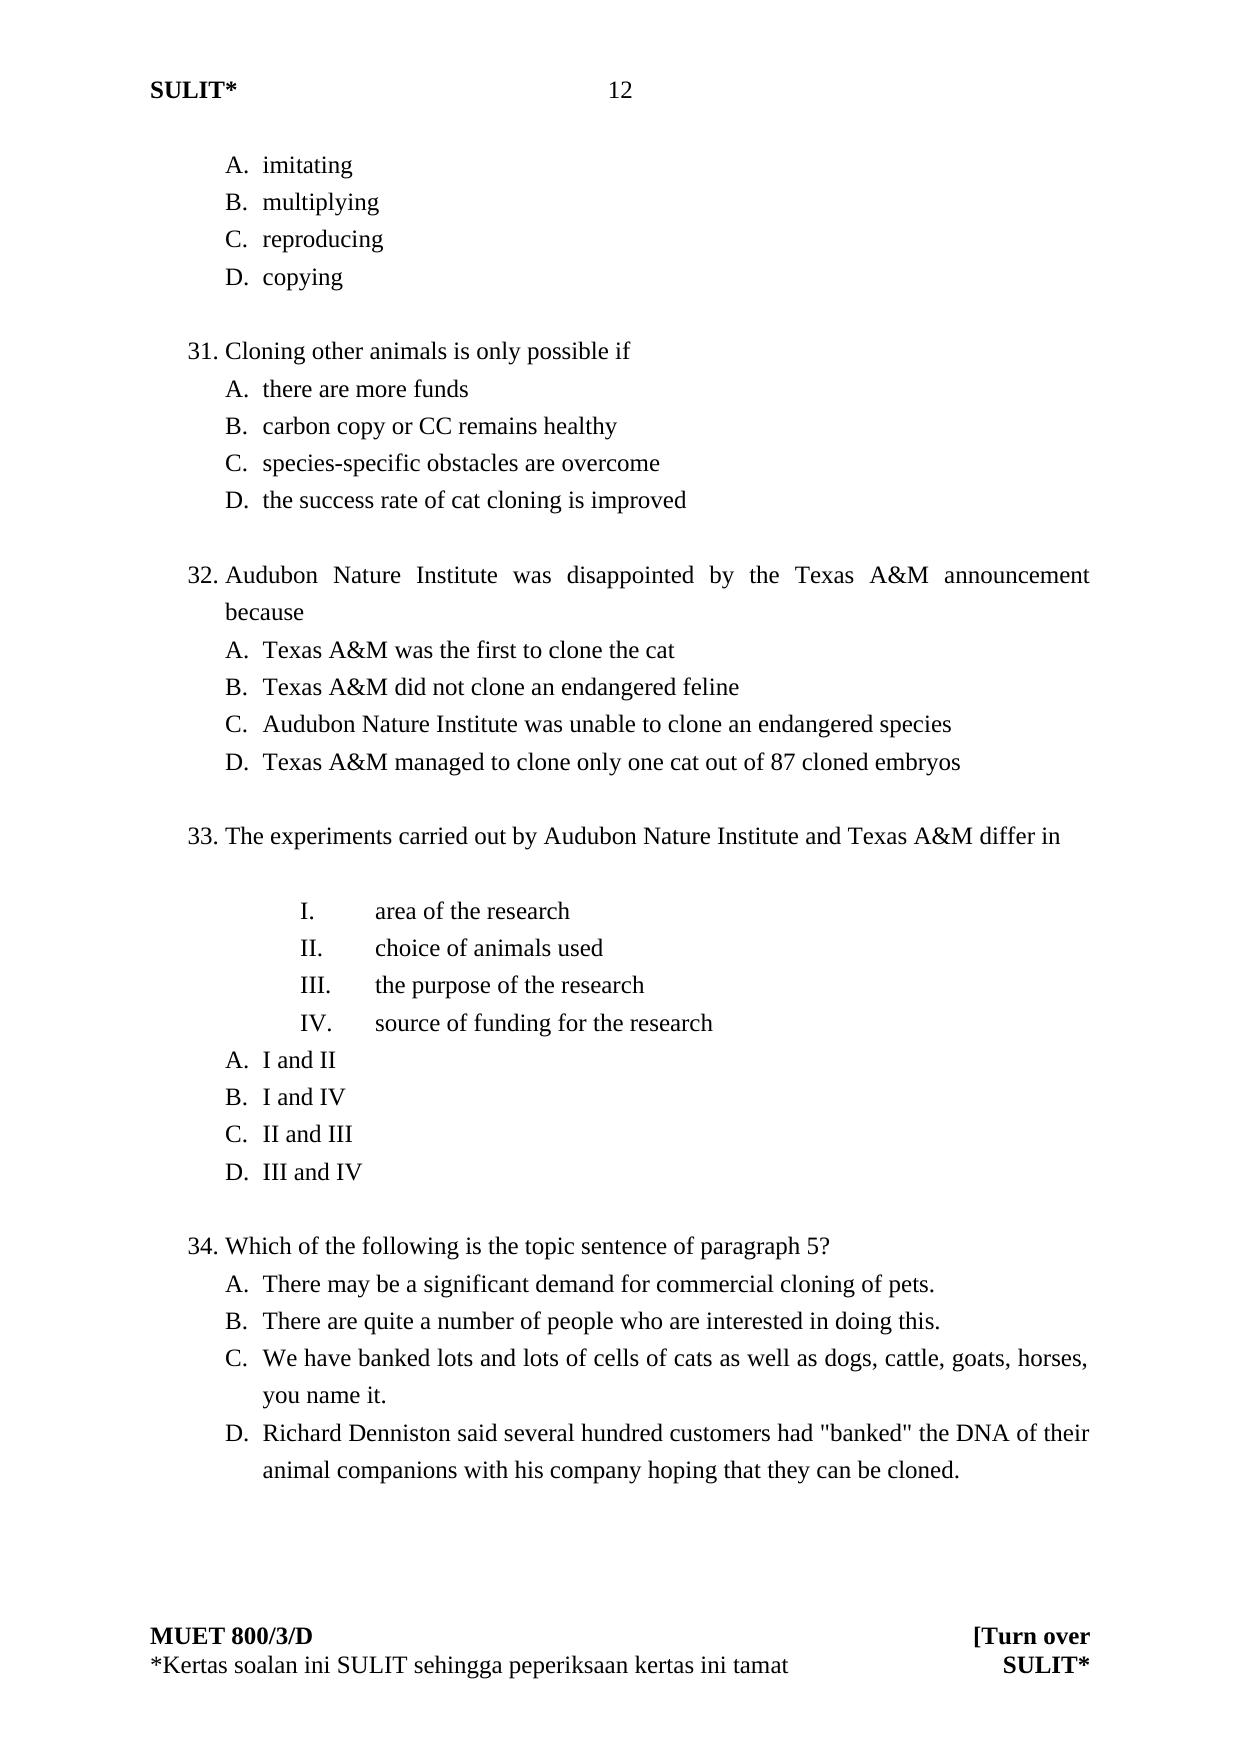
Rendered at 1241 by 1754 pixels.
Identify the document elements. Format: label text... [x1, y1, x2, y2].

list there are more funds [225, 374, 1090, 402]
list I and IV [225, 1082, 1090, 1111]
list reproducing [225, 224, 1090, 253]
list The experiments carried out by Audubon Nature Institute and Texas A&M differ in [187, 821, 1090, 850]
list choice of animals used [300, 933, 1090, 962]
list the success rate of cat cloning is improved [225, 486, 1090, 514]
list Which of the following is the topic sentence of paragraph 5? [187, 1231, 1090, 1260]
list Audubon Nature Institute was disappointed by the Texas A&M announcement because [187, 560, 1090, 626]
list multiplying [225, 187, 1090, 216]
list I and II [225, 1045, 1090, 1074]
list Cloning other animals is only possible if [187, 336, 1090, 365]
list II and III [225, 1119, 1090, 1148]
list the purpose of the research [300, 970, 1090, 999]
list Texas A&M was the first to clone the cat [225, 635, 1090, 663]
list imitating [225, 150, 1090, 179]
list Richard Denniston said several hundred customers had "banked" the DNA of their animal companions with his company hoping that they can be cloned. [225, 1418, 1090, 1484]
list Texas A&M did not clone an endangered feline [225, 672, 1090, 701]
list carbon copy or CC remains healthy [225, 411, 1090, 440]
list copying [225, 262, 1090, 291]
list III and IV [225, 1157, 1090, 1186]
list There are quite a number of people who are interested in doing this. [225, 1306, 1090, 1335]
list area of the research [300, 896, 1090, 924]
list Texas A&M managed to clone only one cat out of 87 cloned embryos [225, 747, 1090, 775]
list Audubon Nature Institute was unable to clone an endangered species [225, 709, 1090, 738]
list source of funding for the research [300, 1008, 1090, 1036]
list There may be a significant demand for commercial cloning of pets. [225, 1269, 1090, 1297]
list We have banked lots and lots of cells of cats as well as dogs, cattle, goats, horses, you name it. [225, 1343, 1090, 1409]
list species-specific obstacles are overcome [225, 448, 1090, 477]
